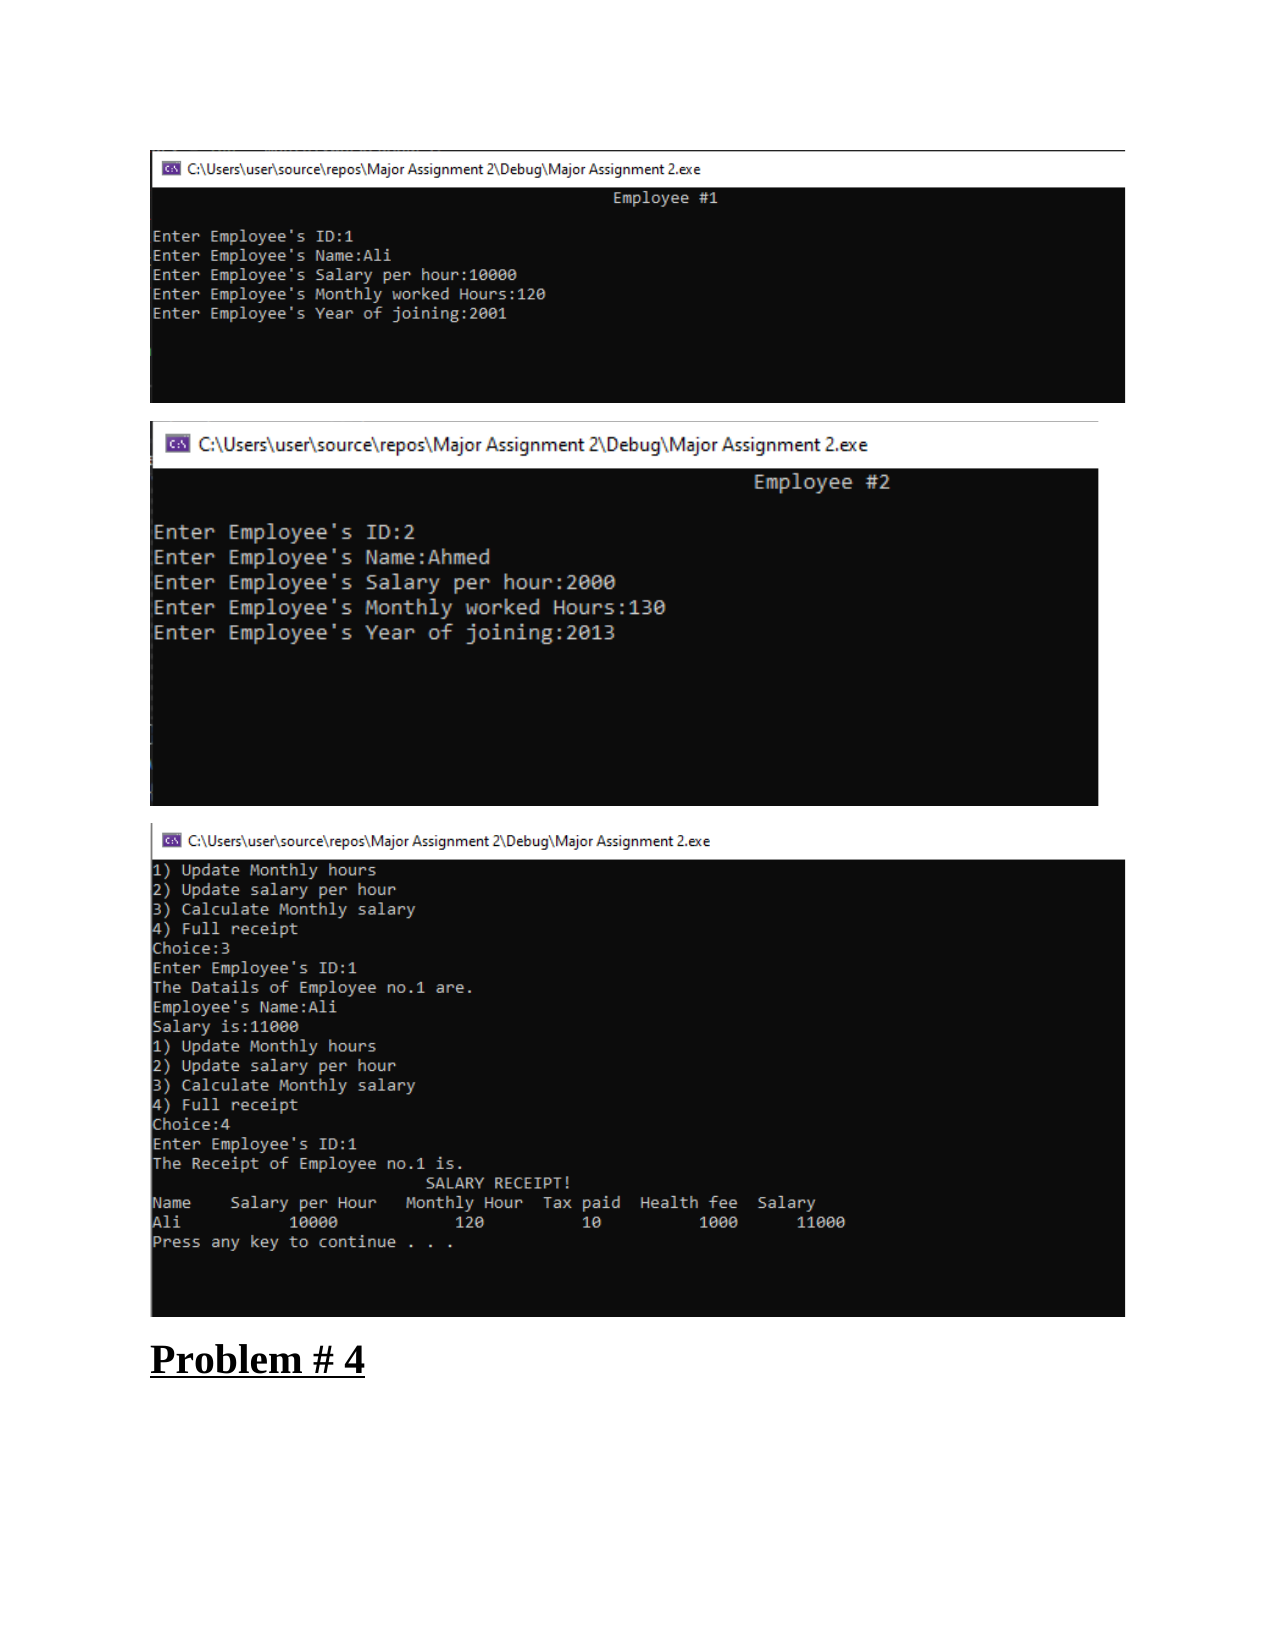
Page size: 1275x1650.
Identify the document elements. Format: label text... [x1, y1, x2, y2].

picture [150, 421, 1099, 806]
text Problem # 4 [150, 1334, 1125, 1382]
picture [150, 150, 1125, 403]
picture [150, 823, 1125, 1317]
